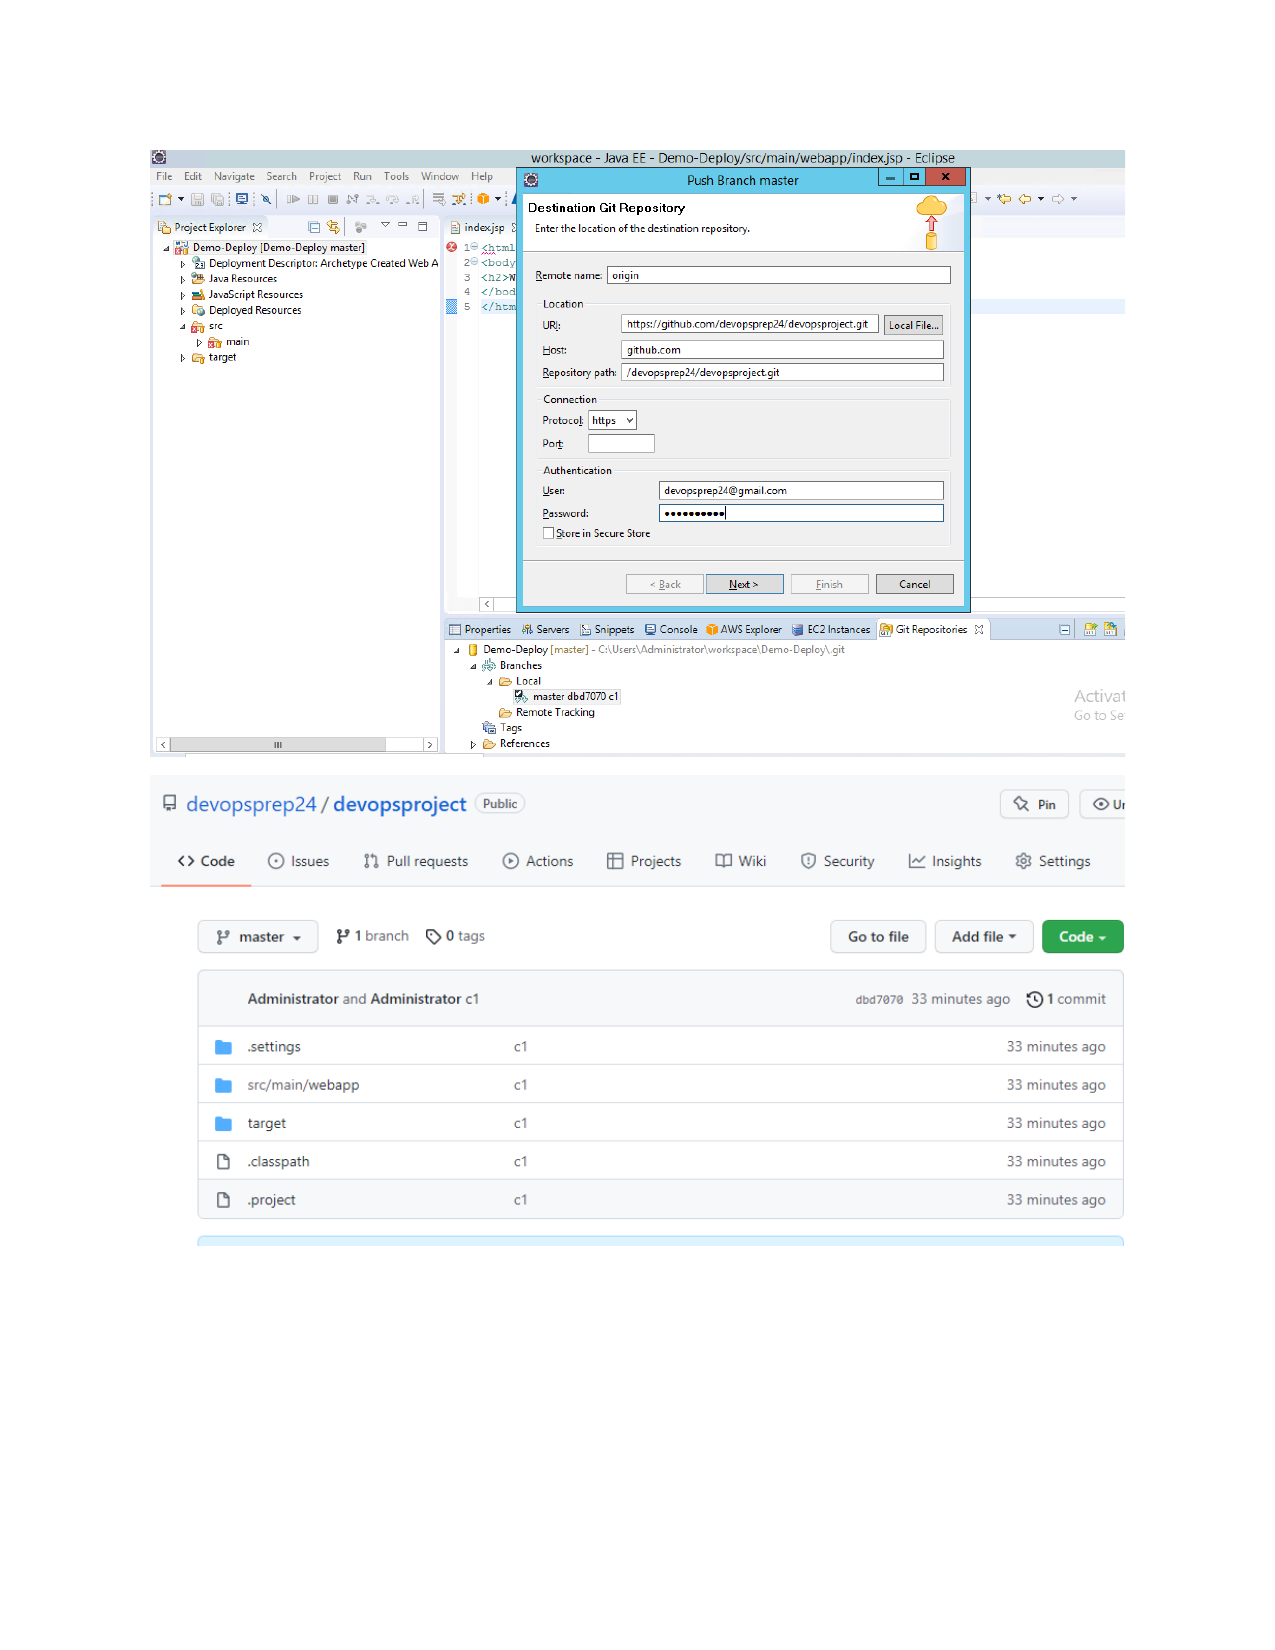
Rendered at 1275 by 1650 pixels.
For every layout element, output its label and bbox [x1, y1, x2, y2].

picture [150, 150, 1125, 757]
picture [150, 775, 1125, 1246]
